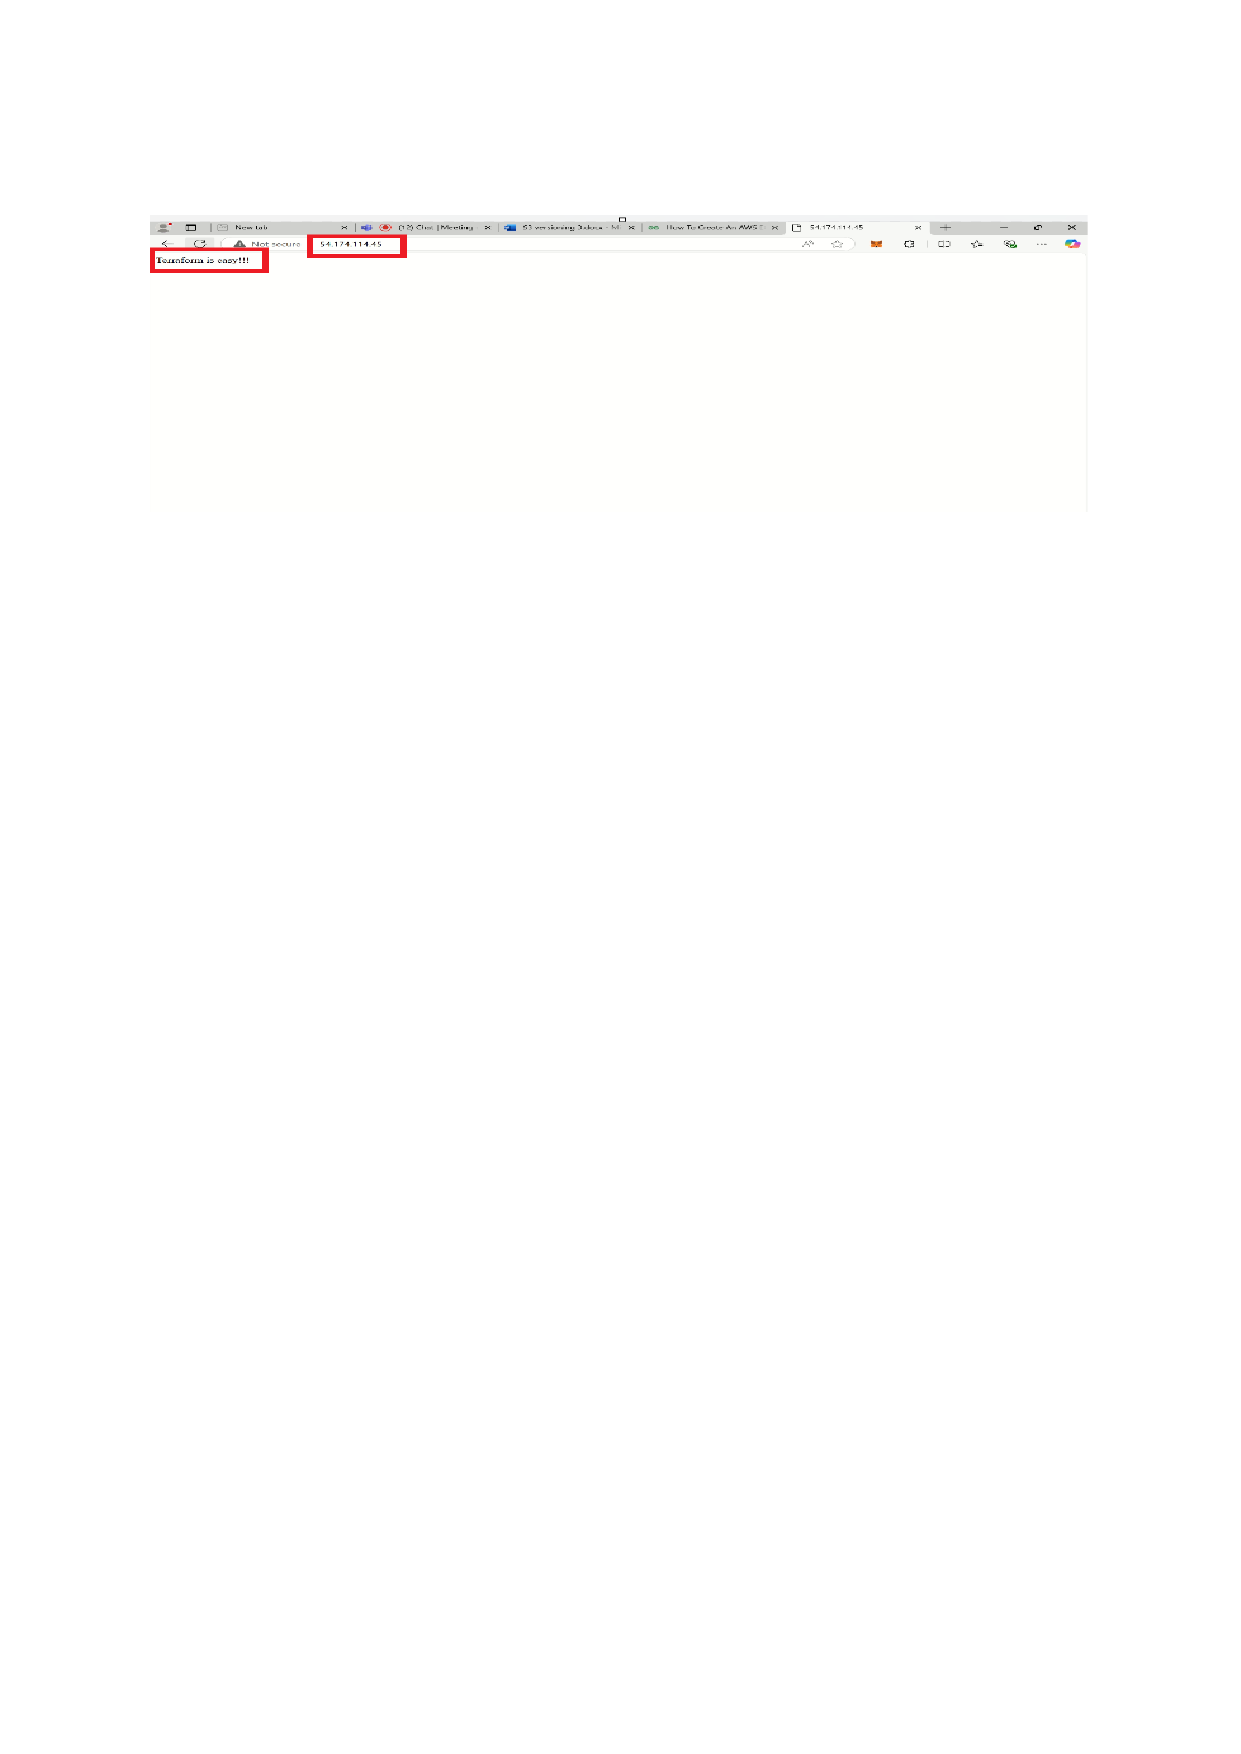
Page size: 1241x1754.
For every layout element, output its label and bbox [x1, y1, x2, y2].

picture [150, 215, 1088, 512]
